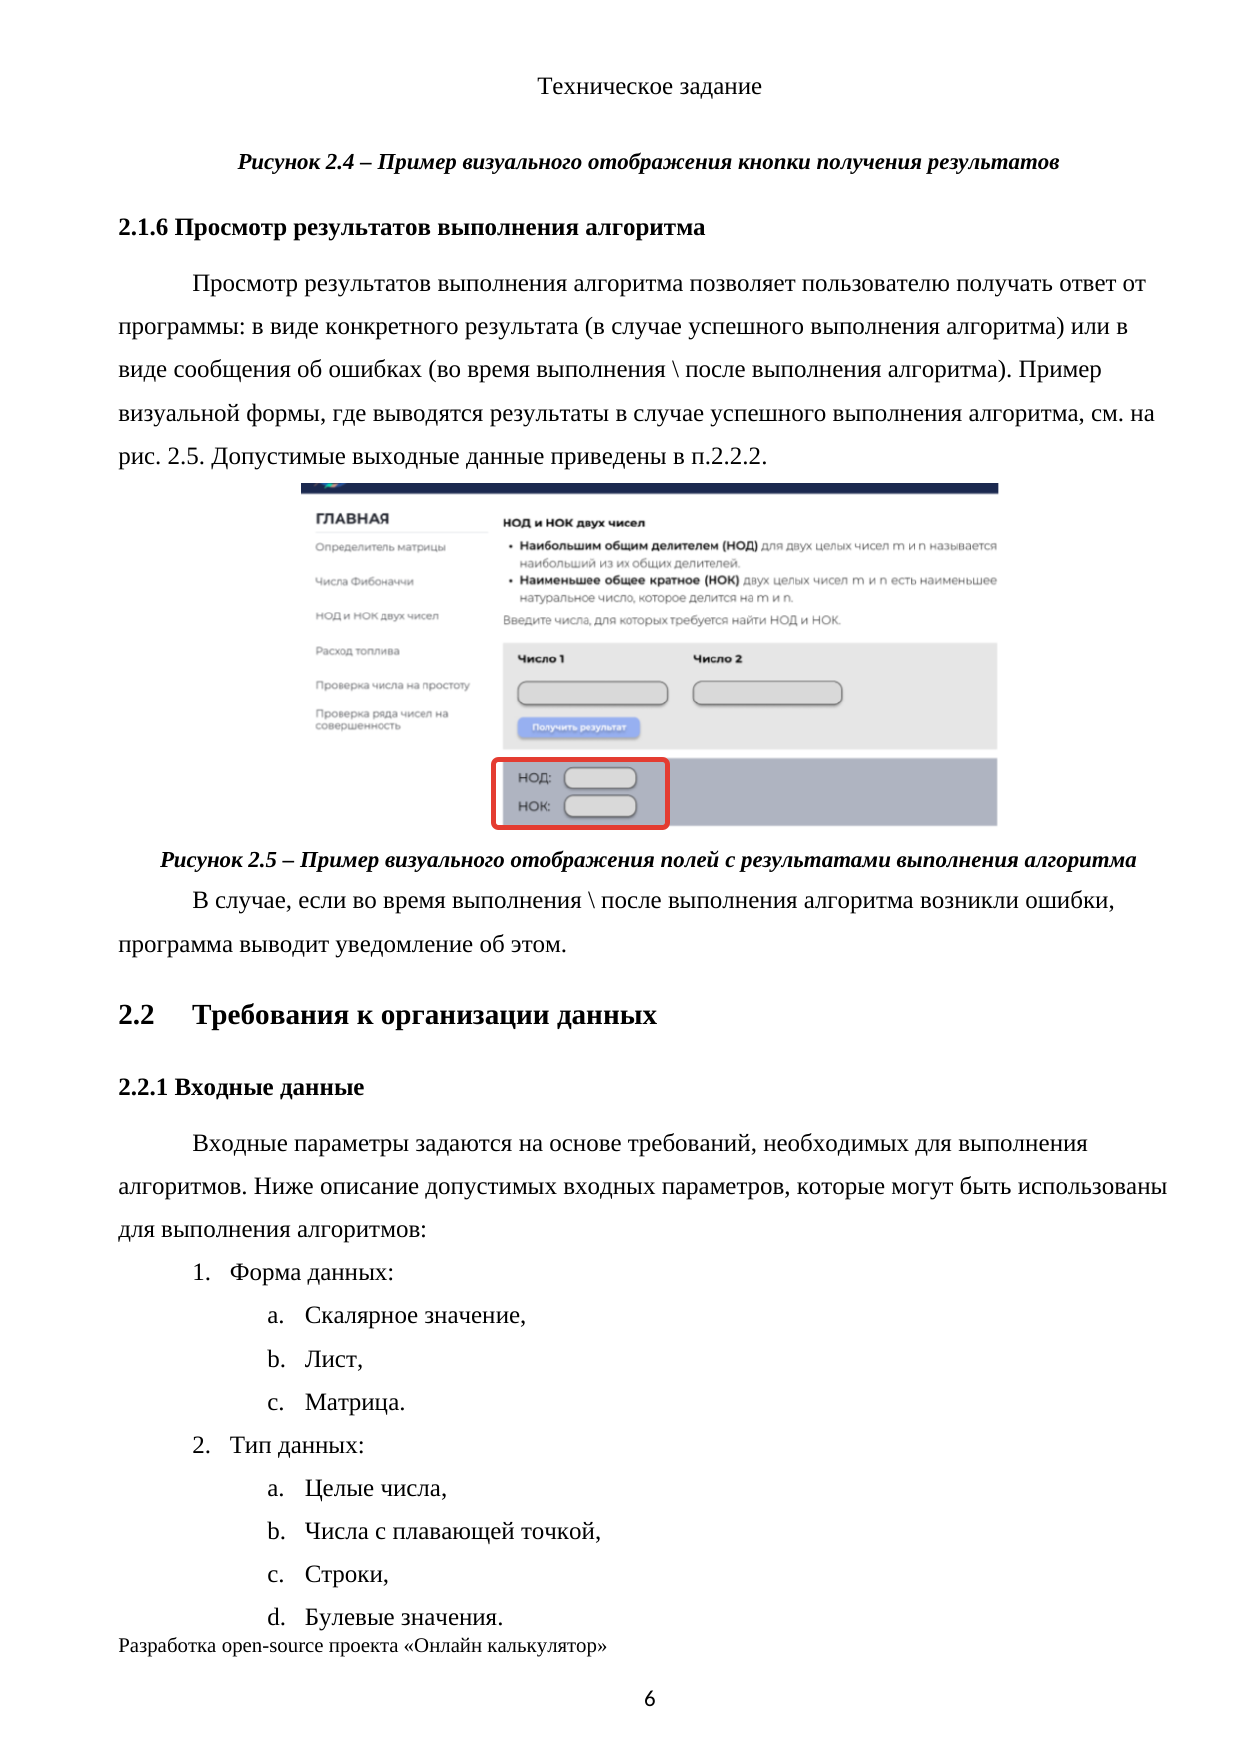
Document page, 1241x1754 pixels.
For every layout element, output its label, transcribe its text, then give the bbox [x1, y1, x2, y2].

text Входные параметры задаются на основе требований, необходимых для выполнения алгоритмов. Ниже описание допустимых входных параметров, которые могут быть использованы для выполнения алгоритмов: [118, 1128, 1181, 1243]
list Лист, [267, 1344, 1181, 1372]
list Булевые значения. [267, 1602, 1181, 1631]
text Рисунок 2.4 – Пример визуального отображения кнопки получения результатов [118, 148, 1181, 174]
text В случае, если во время выполнения \ после выполнения алгоритма возникли ошибки, программа выводит уведомление об этом. [118, 886, 1181, 957]
subtitle 2.1.6 Просмотр результатов выполнения алгоритма [118, 212, 1181, 241]
subtitle 2.2.1 Входные данные [118, 1072, 1181, 1101]
list Тип данных: [192, 1430, 1181, 1459]
text Рисунок 2.5 – Пример визуального отображения полей с результатами выполнения алгоритма [118, 846, 1181, 872]
list Числа с плавающей точкой, [267, 1516, 1181, 1545]
list Форма данных: [192, 1257, 1181, 1286]
list Скалярное значение, [267, 1301, 1181, 1329]
list Матрица. [267, 1387, 1181, 1416]
list Строки, [267, 1559, 1181, 1588]
subtitle Требования к организации данных [118, 997, 1181, 1030]
text Просмотр результатов выполнения алгоритма позволяет пользователю получать ответ от программы: в виде конкретного результата (в случае успешного выполнения алгоритма) или в виде сообщения об ошибках (во время выполнения \ после выполнения алгоритма). Пример визуальной формы, где выводятся результаты в случае успешного выполнения алгоритма, см. на рис. 2.5. Допустимые выходные данные приведены в п.2.2.2. [118, 268, 1181, 469]
list Целые числа, [267, 1473, 1181, 1502]
picture [301, 483, 999, 832]
